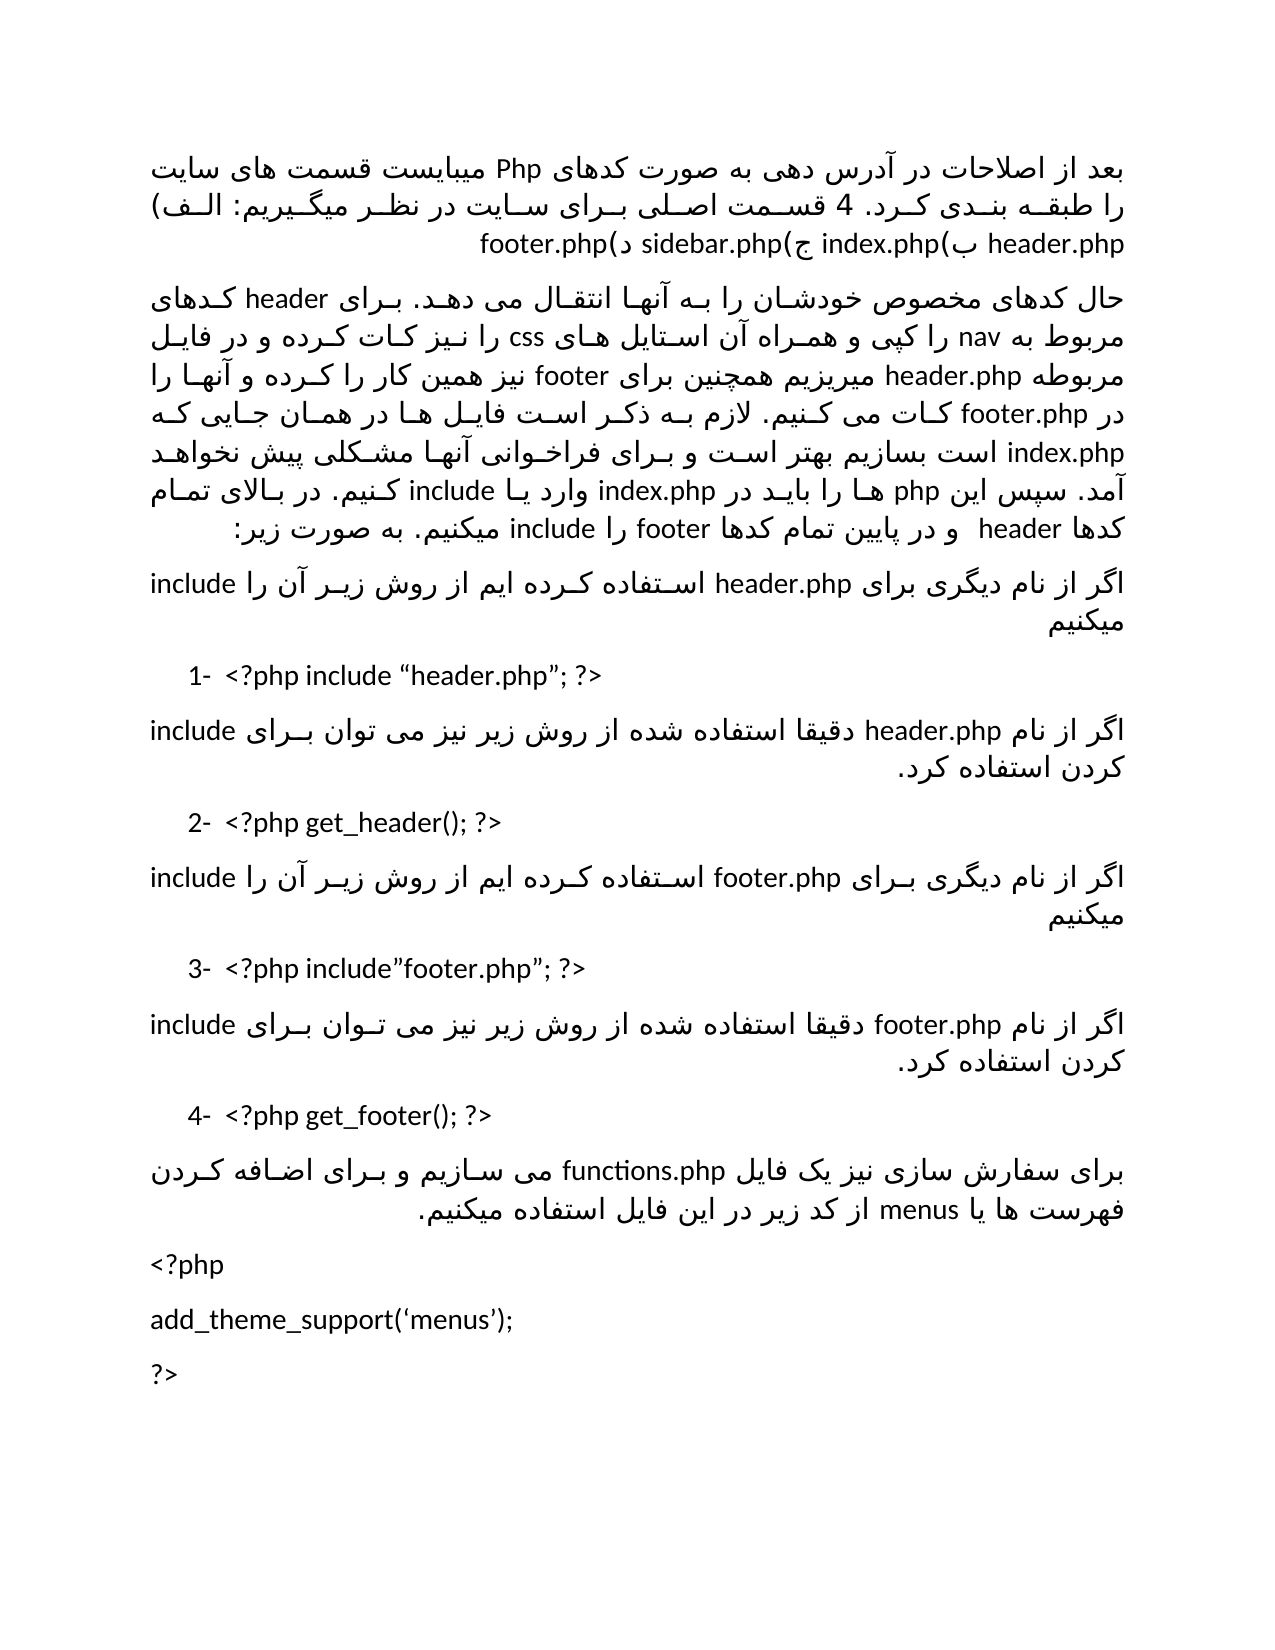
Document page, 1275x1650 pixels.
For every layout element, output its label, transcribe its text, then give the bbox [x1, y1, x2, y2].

list <?php include”footer.php”; ?> [187, 951, 1125, 986]
text حال کدهای مخصوص خودشان را به آنها انتقال می دهد. برای header کدهای مربوط به nav را کپی و همراه آن استایل های css را نیز کات کرده و در فایل مربوطه header.php میریزیم همچنین برای footer نیز همین کار را کرده و آنها را در footer.php کات می کنیم. لازم به ذکر است فایل ها در همان جایی که index.php است بسازیم بهتر است و برای فراخوانی آنها مشکلی پیش نخواهد آمد. سپس این php ها را باید در index.php وارد یا include کنیم. در بالای تمام کدها header و در پایین تمام کدها footer را include میکنیم. به صورت زیر: [150, 280, 1125, 546]
list <?php get_header(); ?> [187, 804, 1125, 839]
text اگر از نام header.php دقیقا استفاده شده از روش زیر نیز می توان برای include کردن استفاده کرد. [150, 712, 1125, 784]
text add_theme_support(‘menus’); [150, 1301, 1125, 1337]
text برای سفارش سازی نیز یک فایل functions.php می سازیم و برای اضافه کردن فهرست ها یا menus از کد زیر در این فایل استفاده میکنیم. [150, 1152, 1125, 1226]
list <?php get_footer(); ?> [187, 1097, 1125, 1133]
text بعد از اصلاحات در آدرس دهی به صورت کدهای Php میبایست قسمت های سایت را طبقه بندی کرد. 4 قسمت اصلی برای سایت در نظر میگیریم: الف) header.php ب)index.php ج)sidebar.php د)footer.php [150, 150, 1125, 261]
text اگر از نام دیگری برای footer.php استفاده کرده ایم از روش زیر آن را include میکنیم [150, 859, 1125, 931]
text اگر از نام دیگری برای header.php استفاده کرده ایم از روش زیر آن را include میکنیم [150, 565, 1125, 638]
list <?php include “header.php”; ?> [187, 657, 1125, 693]
text <?php [150, 1246, 1125, 1282]
text ?> [150, 1356, 1125, 1392]
text اگر از نام footer.php دقیقا استفاده شده از روش زیر نیز می توان برای include کردن استفاده کرد. [150, 1006, 1125, 1078]
